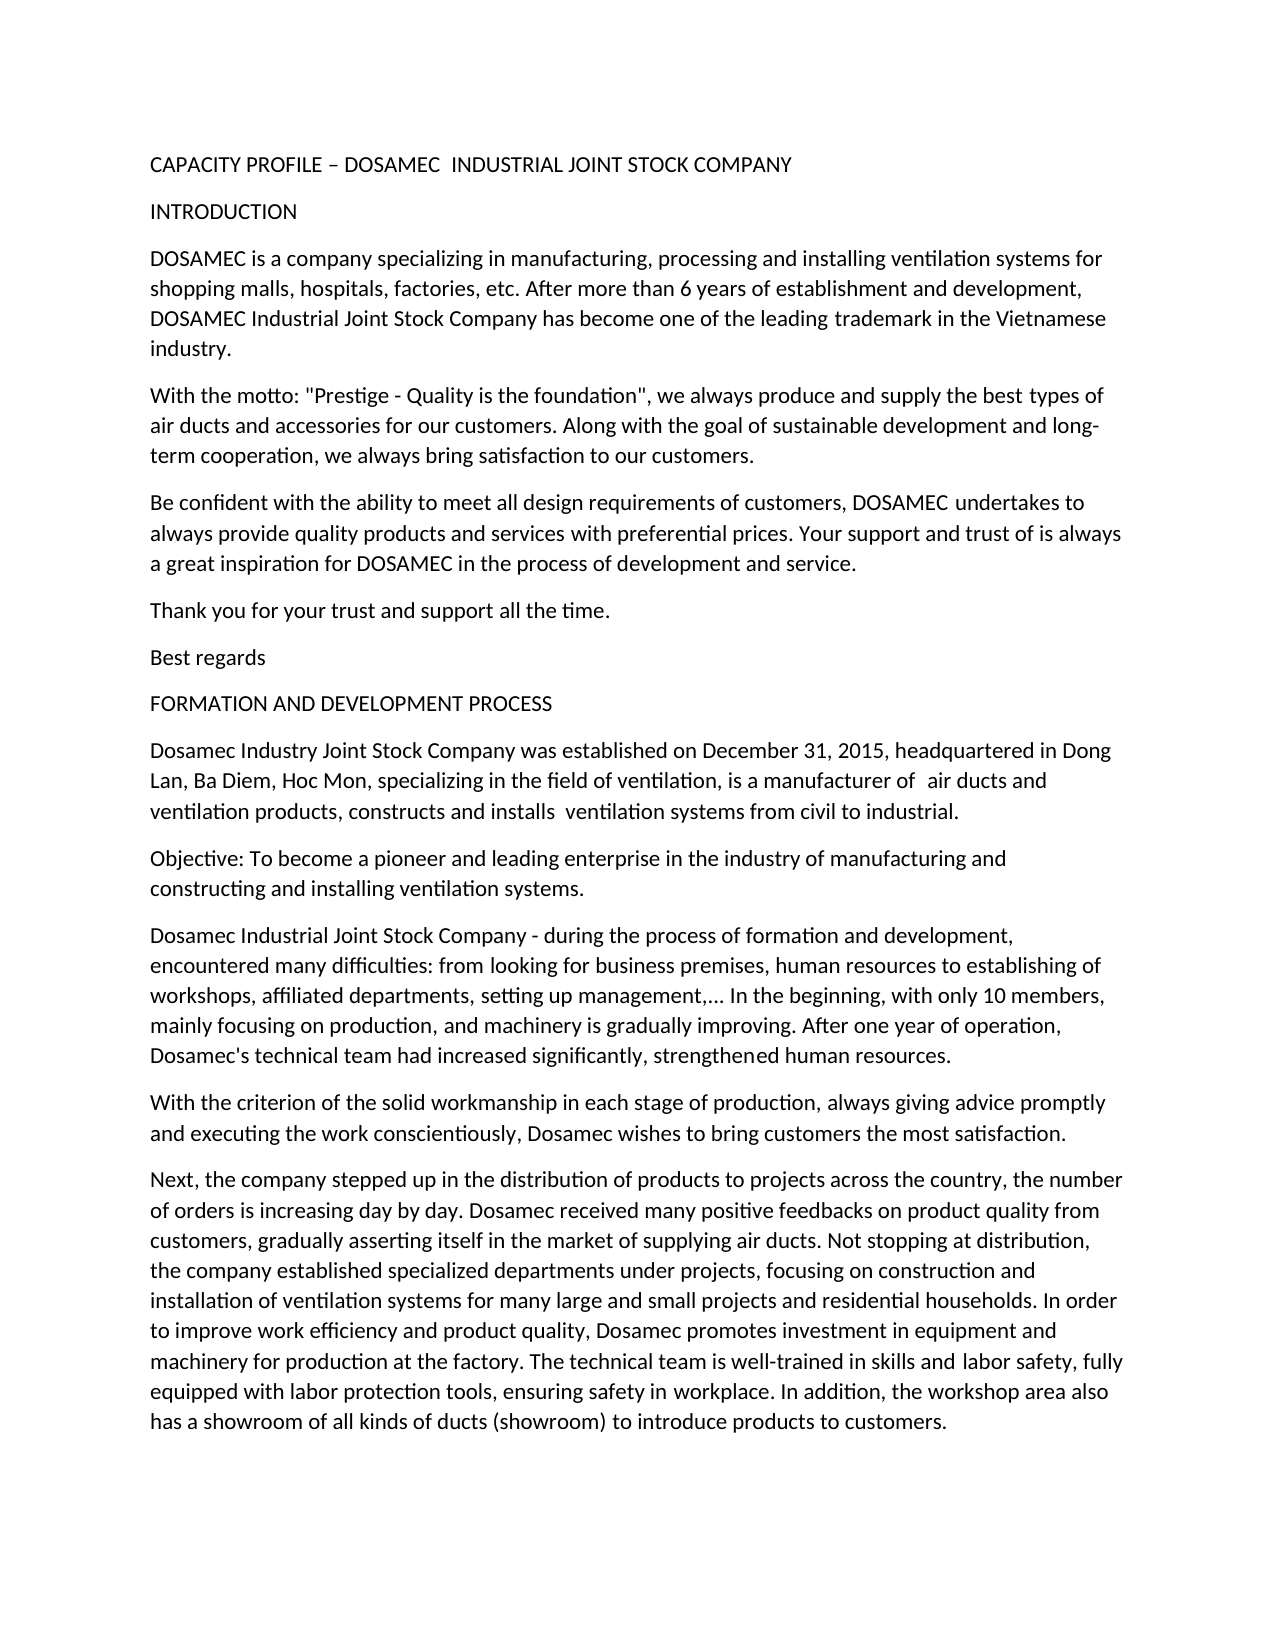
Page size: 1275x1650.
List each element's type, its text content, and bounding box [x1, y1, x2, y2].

text DOSAMEC is a company specializing in manufacturing, processing and installing ventilation systems for shopping malls, hospitals, factories, etc. After more than 6 years of establishment and development, DOSAMEC Industrial Joint Stock Company has become one of the leading trademark in the Vietnamese industry. [150, 244, 1125, 362]
text Best regards [150, 643, 1125, 671]
text Dosamec Industrial Joint Stock Company - during the process of formation and development, encountered many difficulties: from looking for business premises, human resources to establishing of workshops, affiliated departments, setting up management,... In the beginning, with only 10 members, mainly focusing on production, and machinery is gradually improving. After one year of operation, Dosamec's technical team had increased significantly, strengthened human resources. [150, 921, 1125, 1070]
text With the criterion of the solid workmanship in each stage of production, always giving advice promptly and executing the work conscientiously, Dosamec wishes to bring customers the most satisfaction. [150, 1088, 1125, 1147]
text Dosamec Industry Joint Stock Company was established on December 31, 2015, headquartered in Dong Lan, Ba Diem, Hoc Mon, specializing in the field of ventilation, is a manufacturer of air ducts and ventilation products, constructs and installs ventilation systems from civil to industrial. [150, 736, 1125, 825]
text Objective: To become a pioneer and leading enterprise in the industry of manufacturing and constructing and installing ventilation systems. [150, 844, 1125, 902]
text Thank you for your trust and support all the time. [150, 596, 1125, 624]
text FORMATION AND DEVELOPMENT PROCESS [150, 689, 1125, 718]
text INTRODUCTION [150, 197, 1125, 225]
text Be confident with the ability to meet all design requirements of customers, DOSAMEC undertakes to always provide quality products and services with preferential prices. Your support and trust of is always a great inspiration for DOSAMEC in the process of development and service. [150, 488, 1125, 577]
text With the motto: "Prestige - Quality is the foundation", we always produce and supply the best types of air ducts and accessories for our customers. Along with the goal of sustainable development and long-term cooperation, we always bring satisfaction to our customers. [150, 381, 1125, 470]
text CAPACITY PROFILE – DOSAMEC INDUSTRIAL JOINT STOCK COMPANY [150, 150, 1125, 178]
text Next, the company stepped up in the distribution of products to projects across the country, the number of orders is increasing day by day. Dosamec received many positive feedbacks on product quality from customers, gradually asserting itself in the market of supplying air ducts. Not stopping at distribution, the company established specialized departments under projects, focusing on construction and installation of ventilation systems for many large and small projects and residential households. In order to improve work efficiency and product quality, Dosamec promotes investment in equipment and machinery for production at the factory. The technical team is well-trained in skills and labor safety, fully equipped with labor protection tools, ensuring safety in workplace. In addition, the workshop area also has a showroom of all kinds of ducts (showroom) to introduce products to customers. [150, 1166, 1125, 1435]
